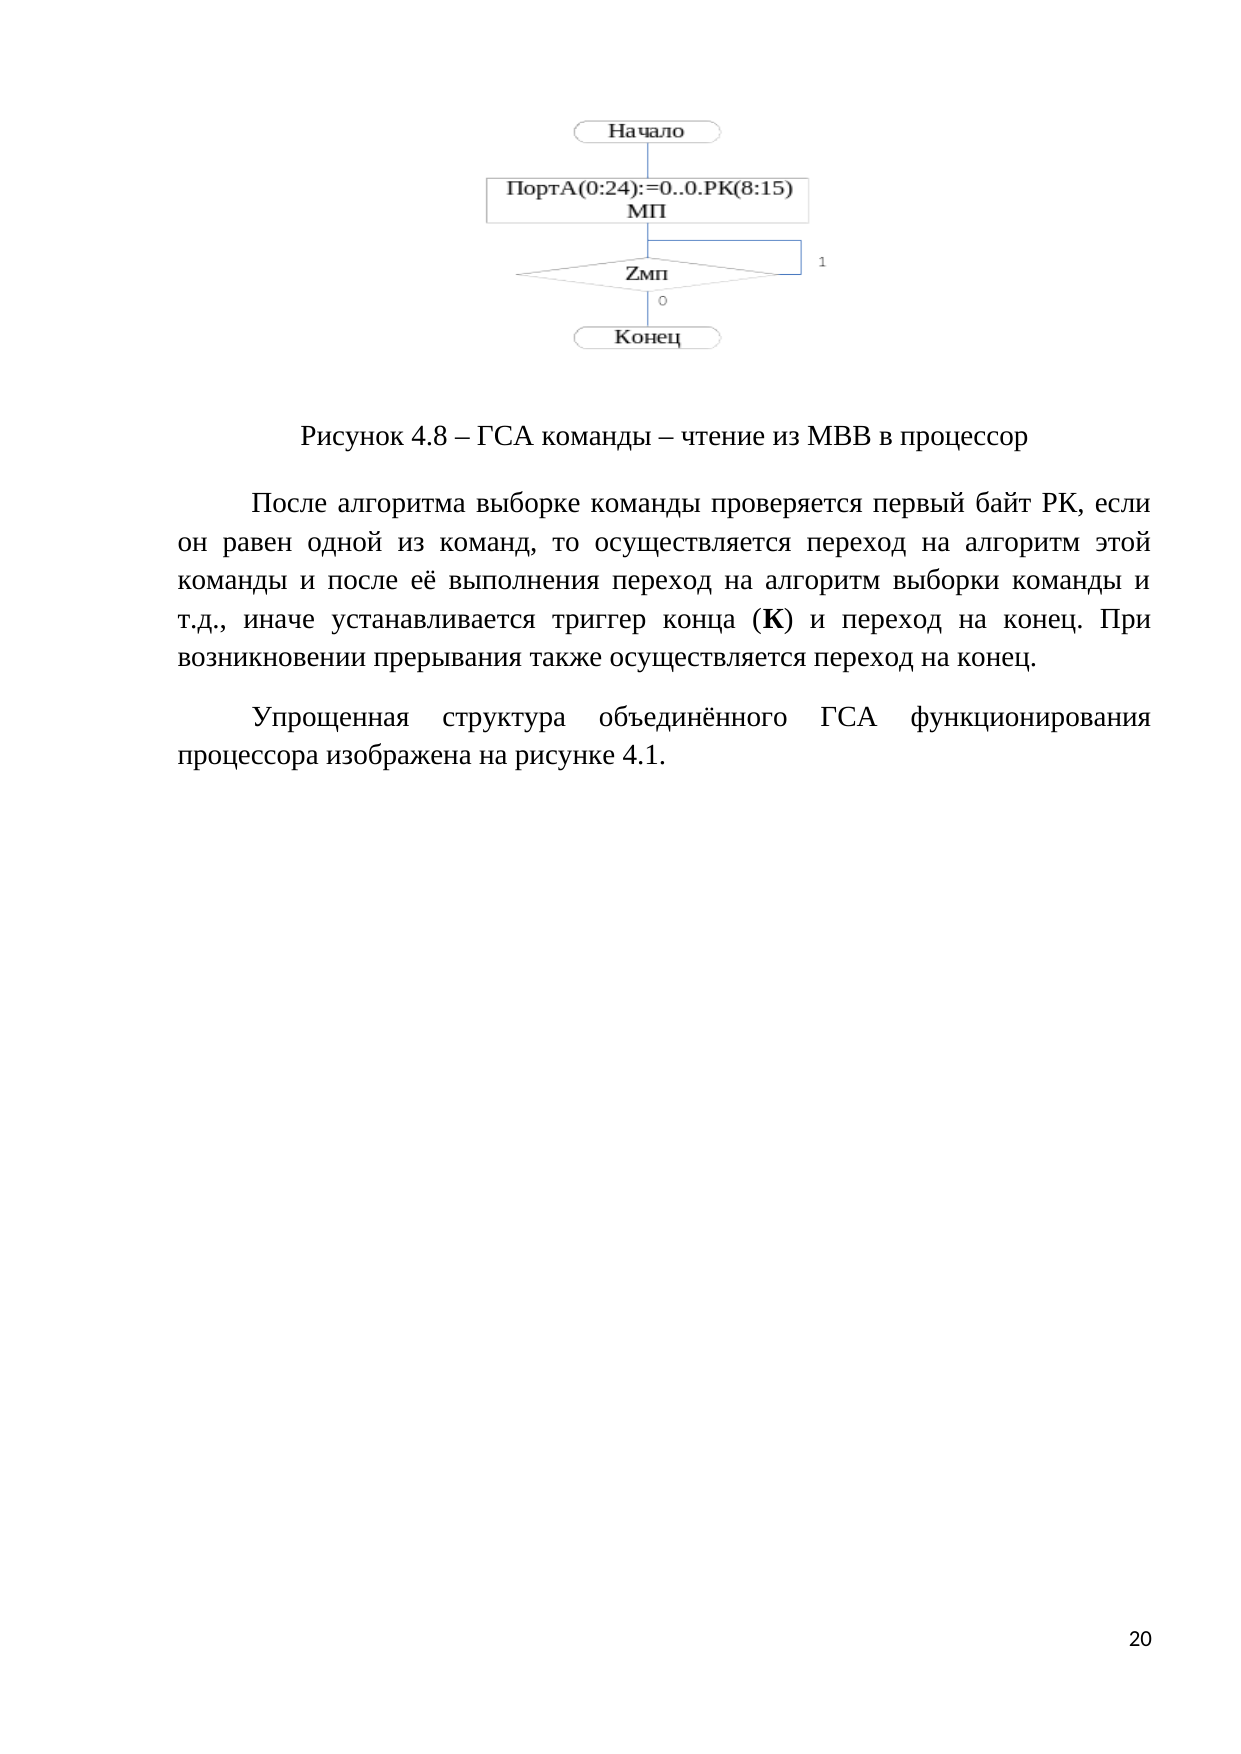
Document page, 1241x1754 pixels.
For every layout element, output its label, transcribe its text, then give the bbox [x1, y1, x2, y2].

text После алгоритма выборке команды проверяется первый байт РК, если он равен одной из команд, то осуществляется переход на алгоритм этой команды и после её выполнения переход на алгоритм выборки команды и т.д., иначе устанавливается триггер конца (К) и переход на конец. При возникновении прерывания также осуществляется переход на конец. [177, 485, 1152, 673]
text Рисунок 4.8 – ГСА команды – чтение из МВВ в процессор [177, 418, 1152, 452]
text Упрощенная структура объединённого ГСА функционирования процессора изображена на рисунке 4.1. [177, 699, 1152, 771]
